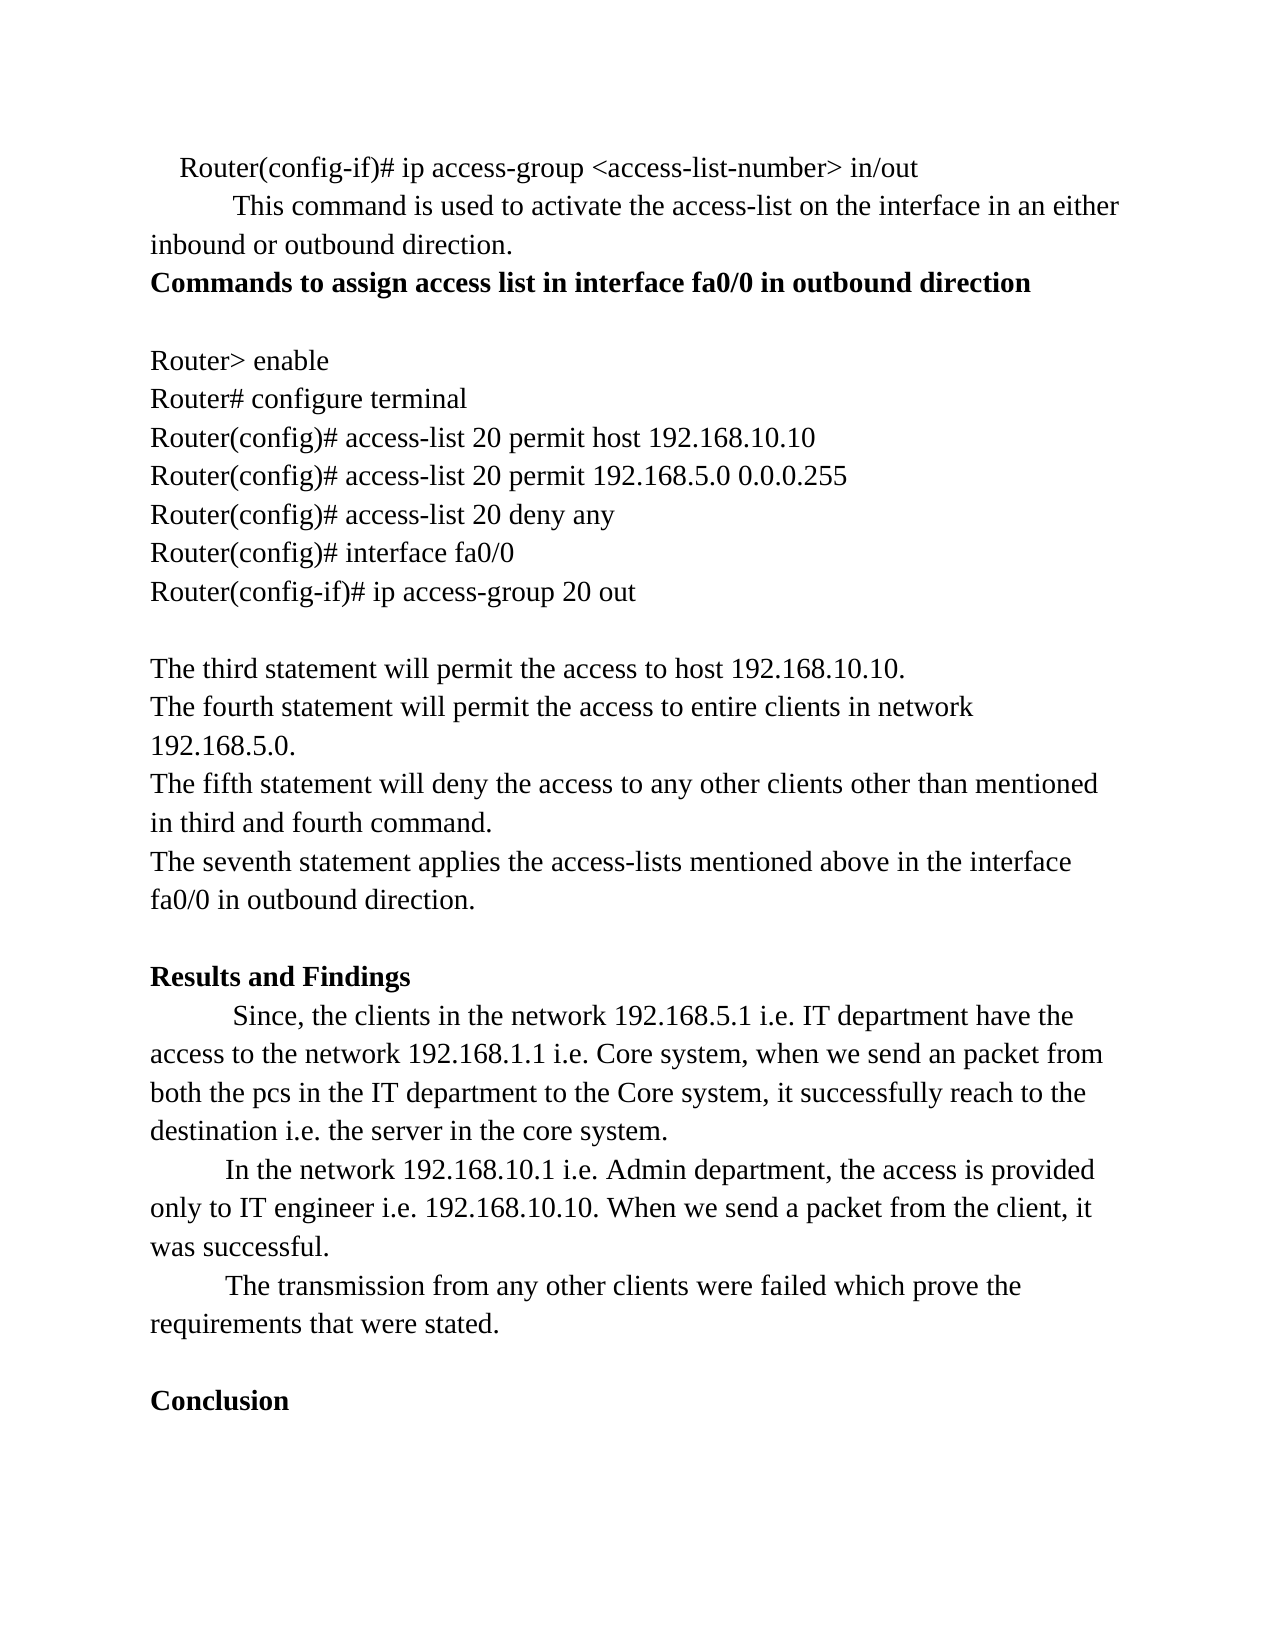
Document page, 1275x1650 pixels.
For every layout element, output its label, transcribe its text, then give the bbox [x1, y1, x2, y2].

text Since, the clients in the network 192.168.5.1 i.e. IT department have the access to the network 192.168.1.1 i.e. Core system, when we send an packet from both the pcs in the IT department to the Core system, it successfully reach to the destination i.e. the server in the core system. [150, 998, 1125, 1147]
text Router> enable [150, 343, 1125, 376]
text In the network 192.168.10.1 i.e. Admin department, the access is provided only to IT engineer i.e. 192.168.10.10. When we send a packet from the client, it was successful. [150, 1152, 1125, 1263]
text Router(config)# access-list 20 permit host 192.168.10.10 [150, 420, 1125, 453]
text Router(config)# access-list 20 deny any [150, 497, 1125, 530]
text The third statement will permit the access to host 192.168.10.10. [150, 651, 1125, 684]
text Results and Findings [150, 959, 1125, 993]
text This command is used to activate the access-list on the interface in an either inbound or outbound direction. [150, 188, 1125, 261]
text Router(config-if)# ip access-group <access-list-number> in/out [150, 150, 1125, 183]
text Commands to assign access list in interface fa0/0 in outbound direction [150, 266, 1125, 299]
text The transmission from any other clients were failed which prove the requirements that were stated. [150, 1268, 1125, 1340]
text Router(config)# interface fa0/0 [150, 535, 1125, 569]
text Conclusion [150, 1383, 1125, 1417]
text Router(config)# access-list 20 permit 192.168.5.0 0.0.0.255 [150, 458, 1125, 492]
text The fourth statement will permit the access to entire clients in network 192.168.5.0. [150, 689, 1125, 762]
text The seventh statement applies the access-lists mentioned above in the interface fa0/0 in outbound direction. [150, 844, 1125, 916]
text Router# configure terminal [150, 381, 1125, 415]
text Router(config-if)# ip access-group 20 out [150, 574, 1125, 607]
text The fifth statement will deny the access to any other clients other than mentioned in third and fourth command. [150, 767, 1125, 839]
